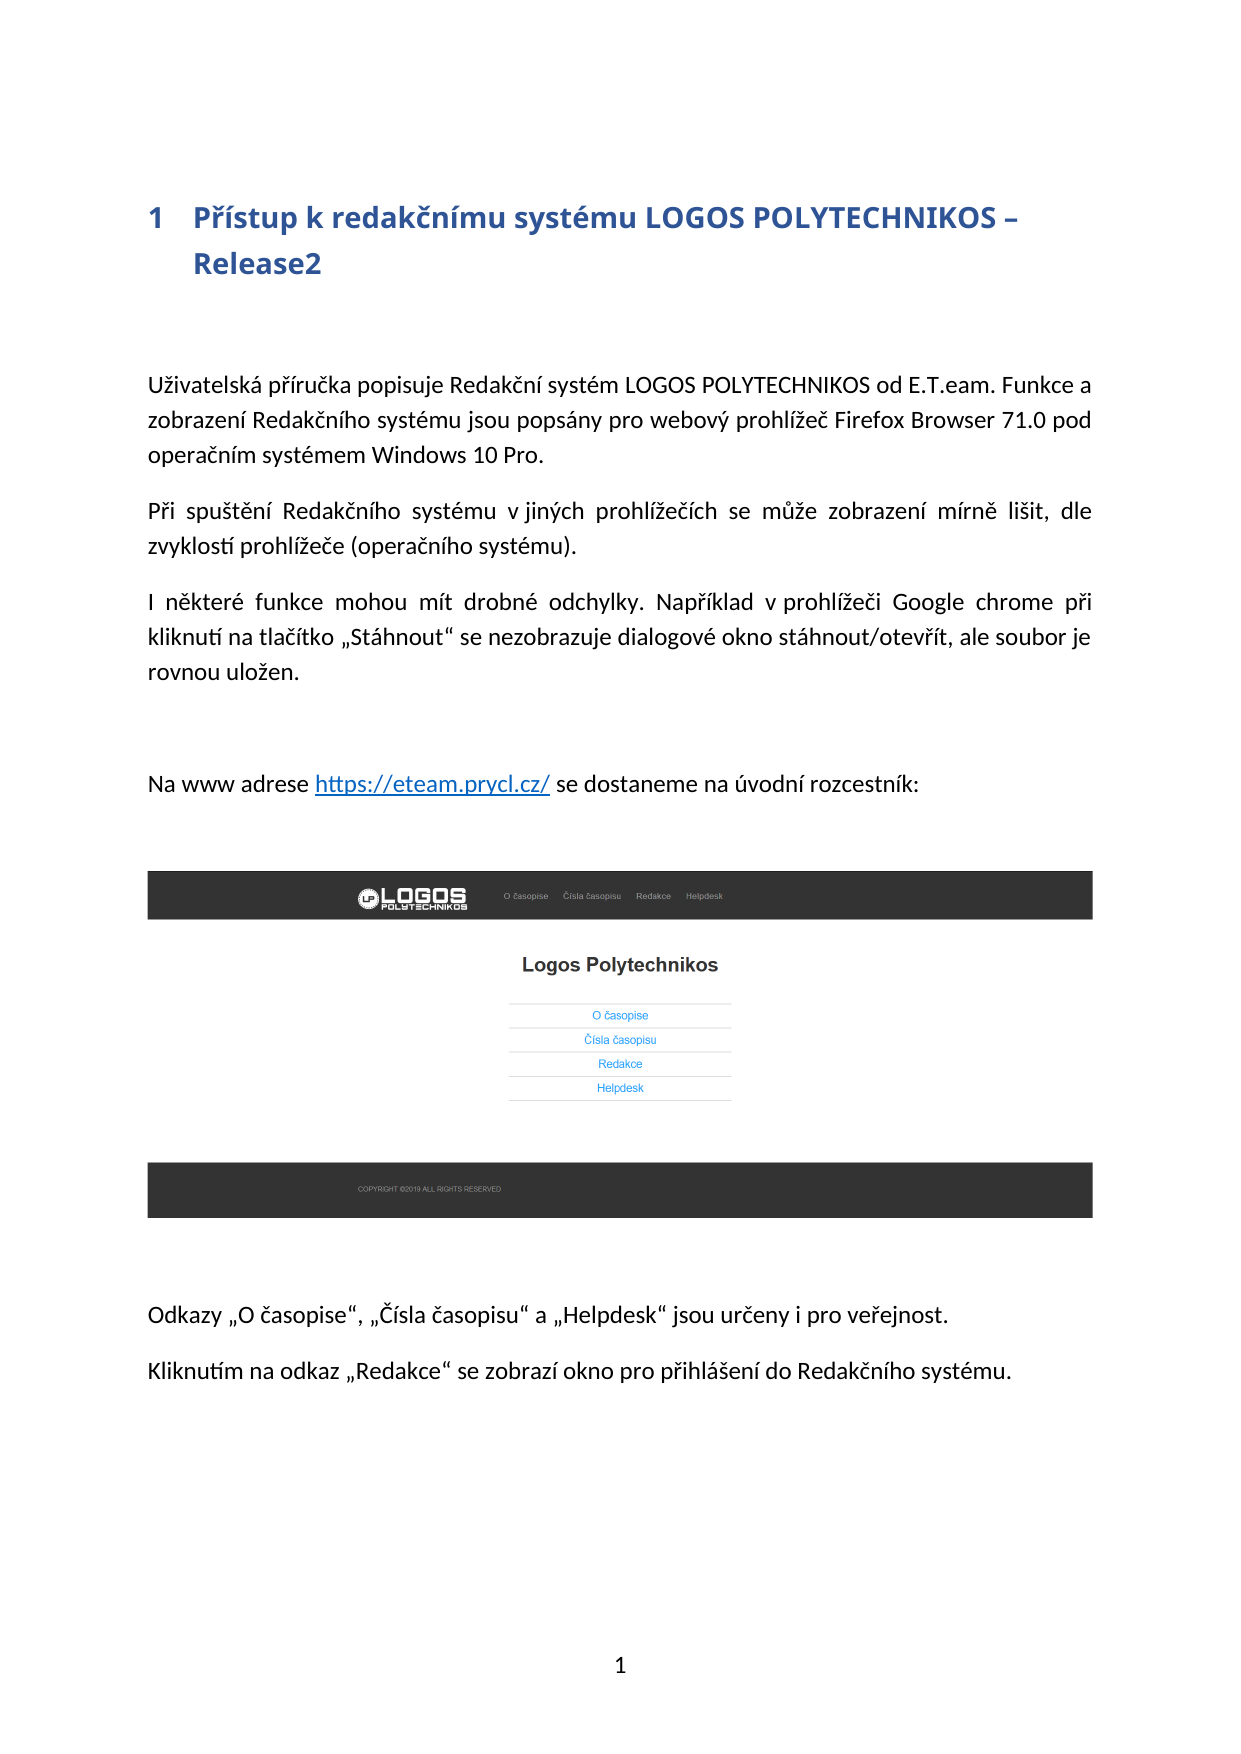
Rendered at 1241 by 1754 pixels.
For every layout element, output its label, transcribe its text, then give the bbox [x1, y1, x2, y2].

picture [147, 871, 1093, 1218]
text Při spuštění Redakčního systému v jiných prohlížečích se může zobrazení mírně lišit, dle zvyklostí prohlížeče (operačního systému). [148, 496, 1093, 561]
text I některé funkce mohou mít drobné odchylky. Například v prohlížeči Google chrome při kliknutí na tlačítko „Stáhnout“ se nezobrazuje dialogové okno stáhnout/otevřít, ale soubor je rovnou uložen. [148, 586, 1093, 687]
text Odkazy „O časopise“, „Čísla časopisu“ a „Helpdesk“ jsou určeny i pro veřejnost. [148, 1299, 1093, 1329]
text Kliknutím na odkaz „Redakce“ se zobrazí okno pro přihlášení do Redakčního systému. [148, 1355, 1093, 1385]
subtitle Přístup k redakčnímu systému LOGOS POLYTECHNIKOS – Release2 [148, 198, 1093, 283]
text Uživatelská příručka popisuje Redakční systém LOGOS POLYTECHNIKOS od E.T.eam. Funkce a zobrazení Redakčního systému jsou popsány pro webový prohlížeč Firefox Browser 71.0 pod operačním systémem Windows 10 Pro. [148, 370, 1093, 470]
text Na www adrese https://eteam.prycl.cz/ se dostaneme na úvodní rozcestník: [148, 768, 1093, 798]
